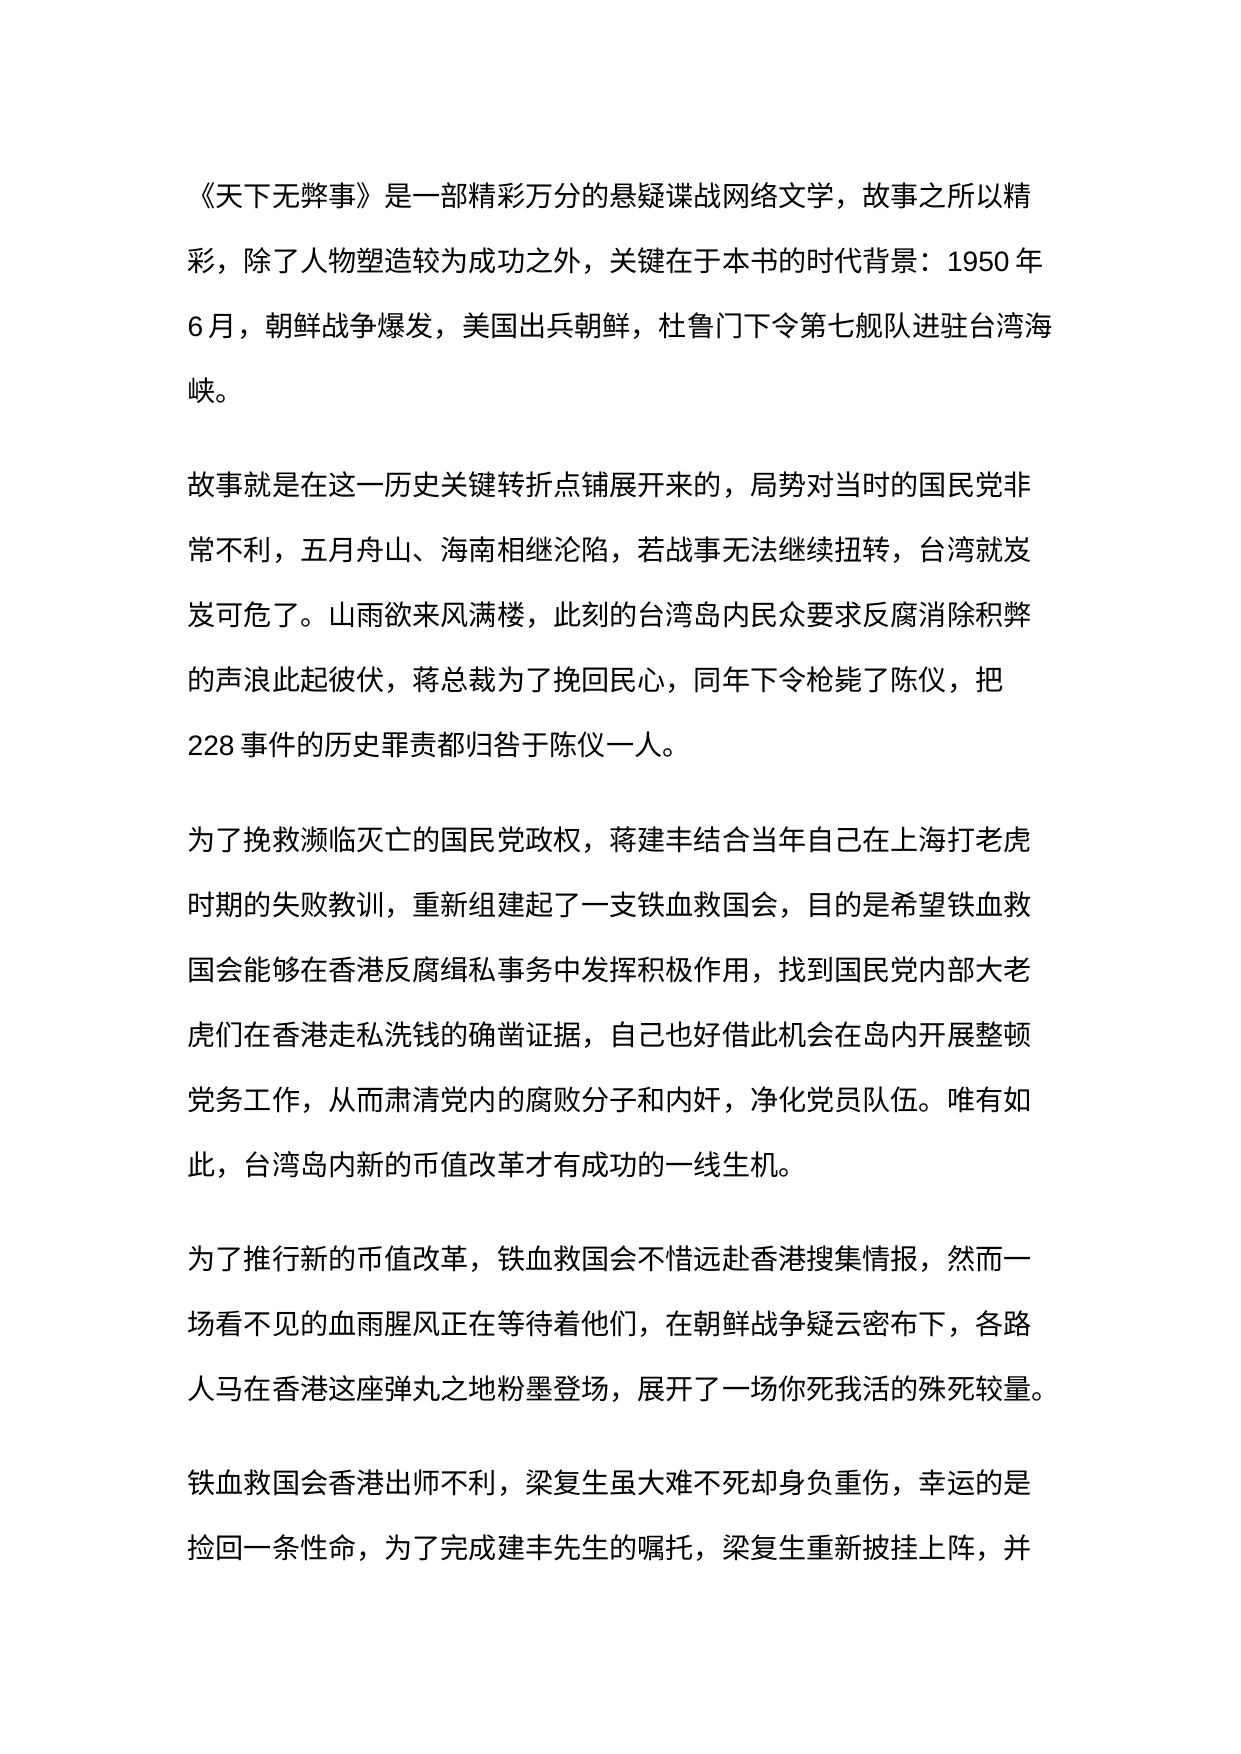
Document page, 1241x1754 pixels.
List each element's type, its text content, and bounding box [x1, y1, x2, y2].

text 《天下无弊事》是一部精彩万分的悬疑谍战网络文学，故事之所以精彩，除了人物塑造较为成功之外，关键在于本书的时代背景：1950年6月，朝鲜战争爆发，美国出兵朝鲜，杜鲁门下令第七舰队进驻台湾海峡。 [187, 162, 1053, 422]
text 为了推行新的币值改革，铁血救国会不惜远赴香港搜集情报，然而一场看不见的血雨腥风正在等待着他们，在朝鲜战争疑云密布下，各路人马在香港这座弹丸之地粉墨登场，展开了一场你死我活的殊死较量。 [187, 1224, 1053, 1419]
text 为了挽救濒临灭亡的国民党政权，蒋建丰结合当年自己在上海打老虎时期的失败教训，重新组建起了一支铁血救国会，目的是希望铁血救国会能够在香港反腐缉私事务中发挥积极作用，找到国民党内部大老虎们在香港走私洗钱的确凿证据，自己也好借此机会在岛内开展整顿党务工作，从而肃清党内的腐败分子和内奸，净化党员队伍。唯有如此，台湾岛内新的币值改革才有成功的一线生机。 [187, 805, 1053, 1195]
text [187, 1449, 1053, 1579]
text 故事就是在这一历史关键转折点铺展开来的，局势对当时的国民党非常不利，五月舟山、海南相继沦陷，若战事无法继续扭转，台湾就岌岌可危了。山雨欲来风满楼，此刻的台湾岛内民众要求反腐消除积弊的声浪此起彼伏，蒋总裁为了挽回民心，同年下令枪毙了陈仪，把228事件的历史罪责都归咎于陈仪一人。 [187, 451, 1053, 776]
